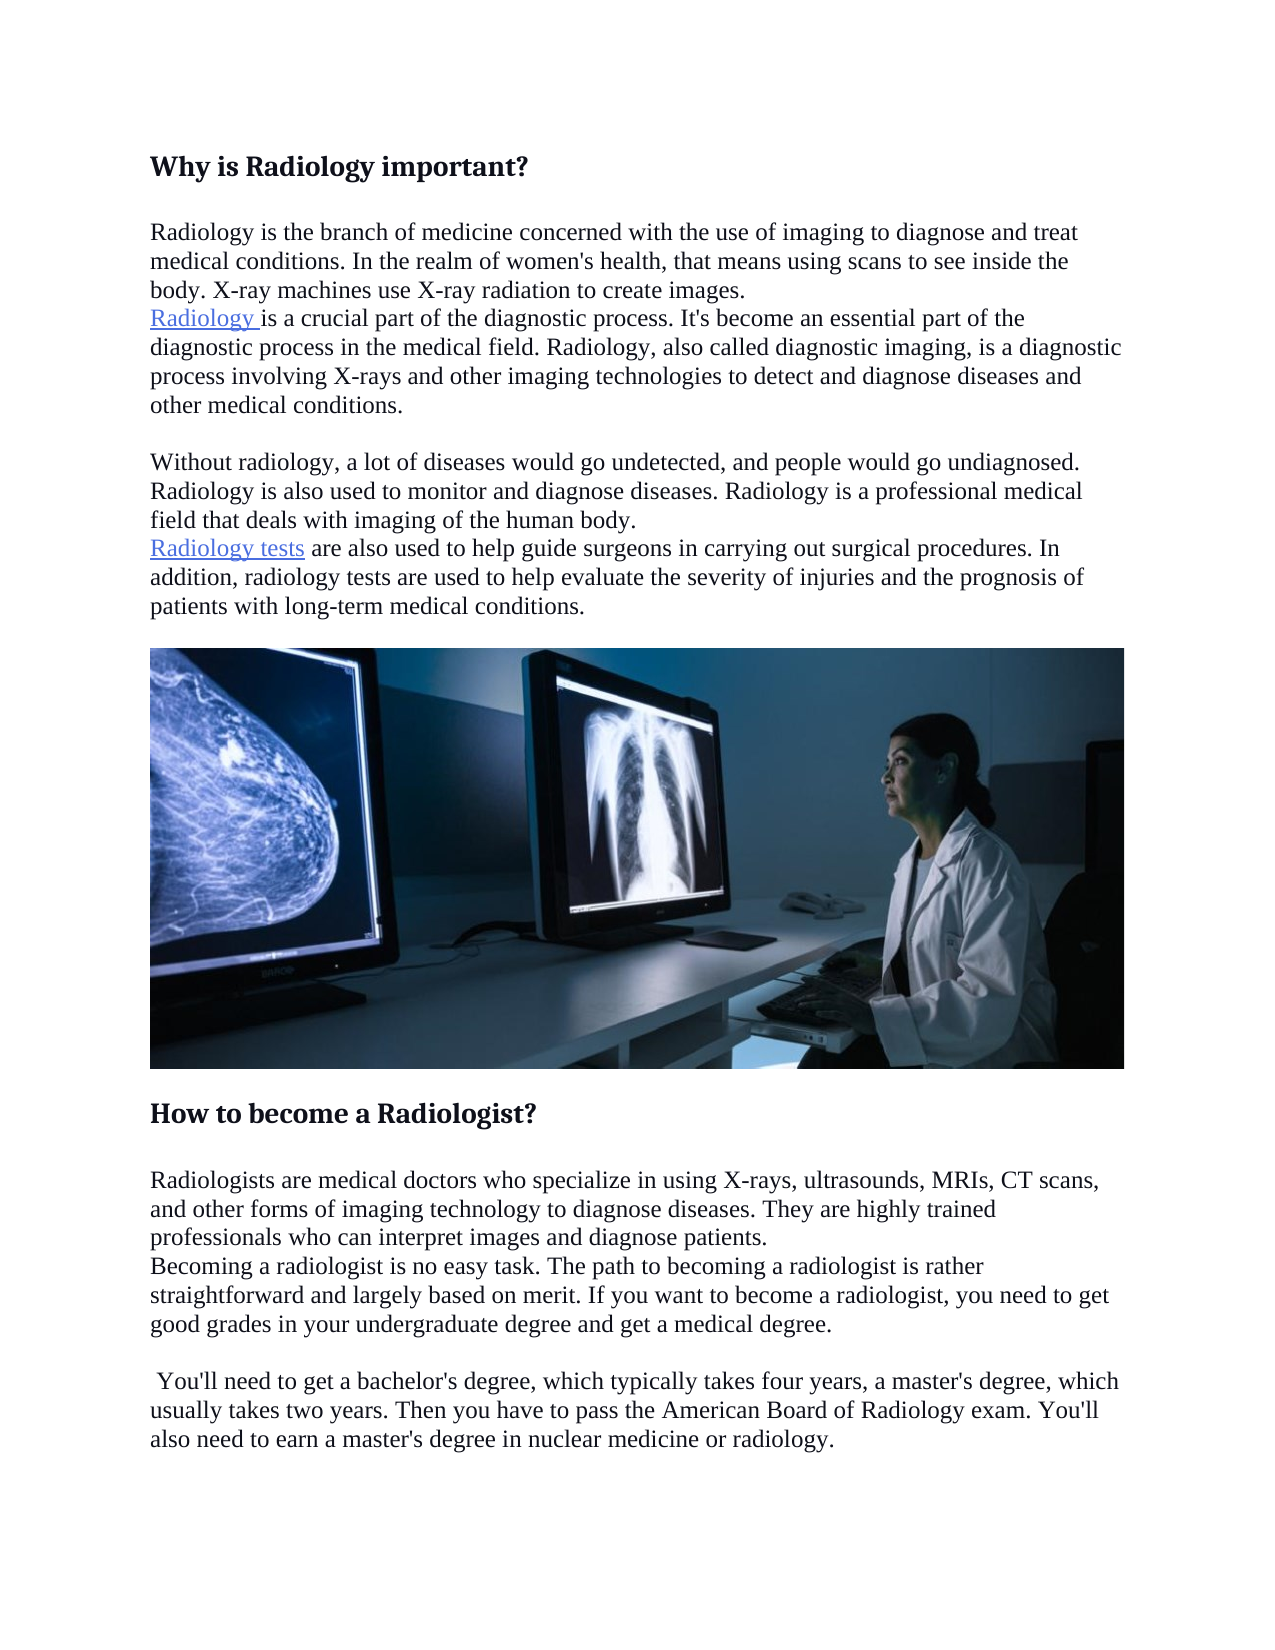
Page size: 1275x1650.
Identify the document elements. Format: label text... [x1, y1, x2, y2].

text Without radiology, a lot of diseases would go undetected, and people would go undiagnosed. Radiology is also used to monitor and diagnose diseases. Radiology is a professional medical field that deals with imaging of the human body. [150, 447, 1125, 533]
picture [150, 648, 1125, 1069]
subtitle Why is Radiology important? [150, 150, 1125, 183]
text Radiology is the branch of medicine concerned with the use of imaging to diagnose and treat medical conditions. In the realm of women's health, that means using scans to see inside the body. X-ray machines use X-ray radiation to create images. [150, 217, 1125, 303]
text You'll need to get a bachelor's degree, which typically takes four years, a master's degree, which usually takes two years. Then you have to pass the American Board of Radiology exam. You'll also need to earn a master's degree in nuclear medicine or radiology. [150, 1366, 1125, 1452]
subtitle How to become a Radiologist? [150, 1098, 1125, 1131]
text Becoming a radiologist is no easy task. The path to becoming a radiologist is rather straightforward and largely based on merit. If you want to become a radiologist, you need to get good grades in your undergraduate degree and get a medical degree. [150, 1251, 1125, 1337]
text Radiologists are medical doctors who specialize in using X-rays, ultrasounds, MRIs, CT scans, and other forms of imaging technology to diagnose diseases. They are highly trained professionals who can interpret images and diagnose patients. [150, 1165, 1125, 1251]
text Radiology is a crucial part of the diagnostic process. It's become an essential part of the diagnostic process in the medical field. Radiology, also called diagnostic imaging, is a diagnostic process involving X-rays and other imaging technologies to detect and diagnose diseases and other medical conditions. [150, 303, 1125, 418]
text Radiology tests are also used to help guide surgeons in carrying out surgical procedures. In addition, radiology tests are used to help evaluate the severity of injuries and the prognosis of patients with long-term medical conditions. [150, 533, 1125, 620]
